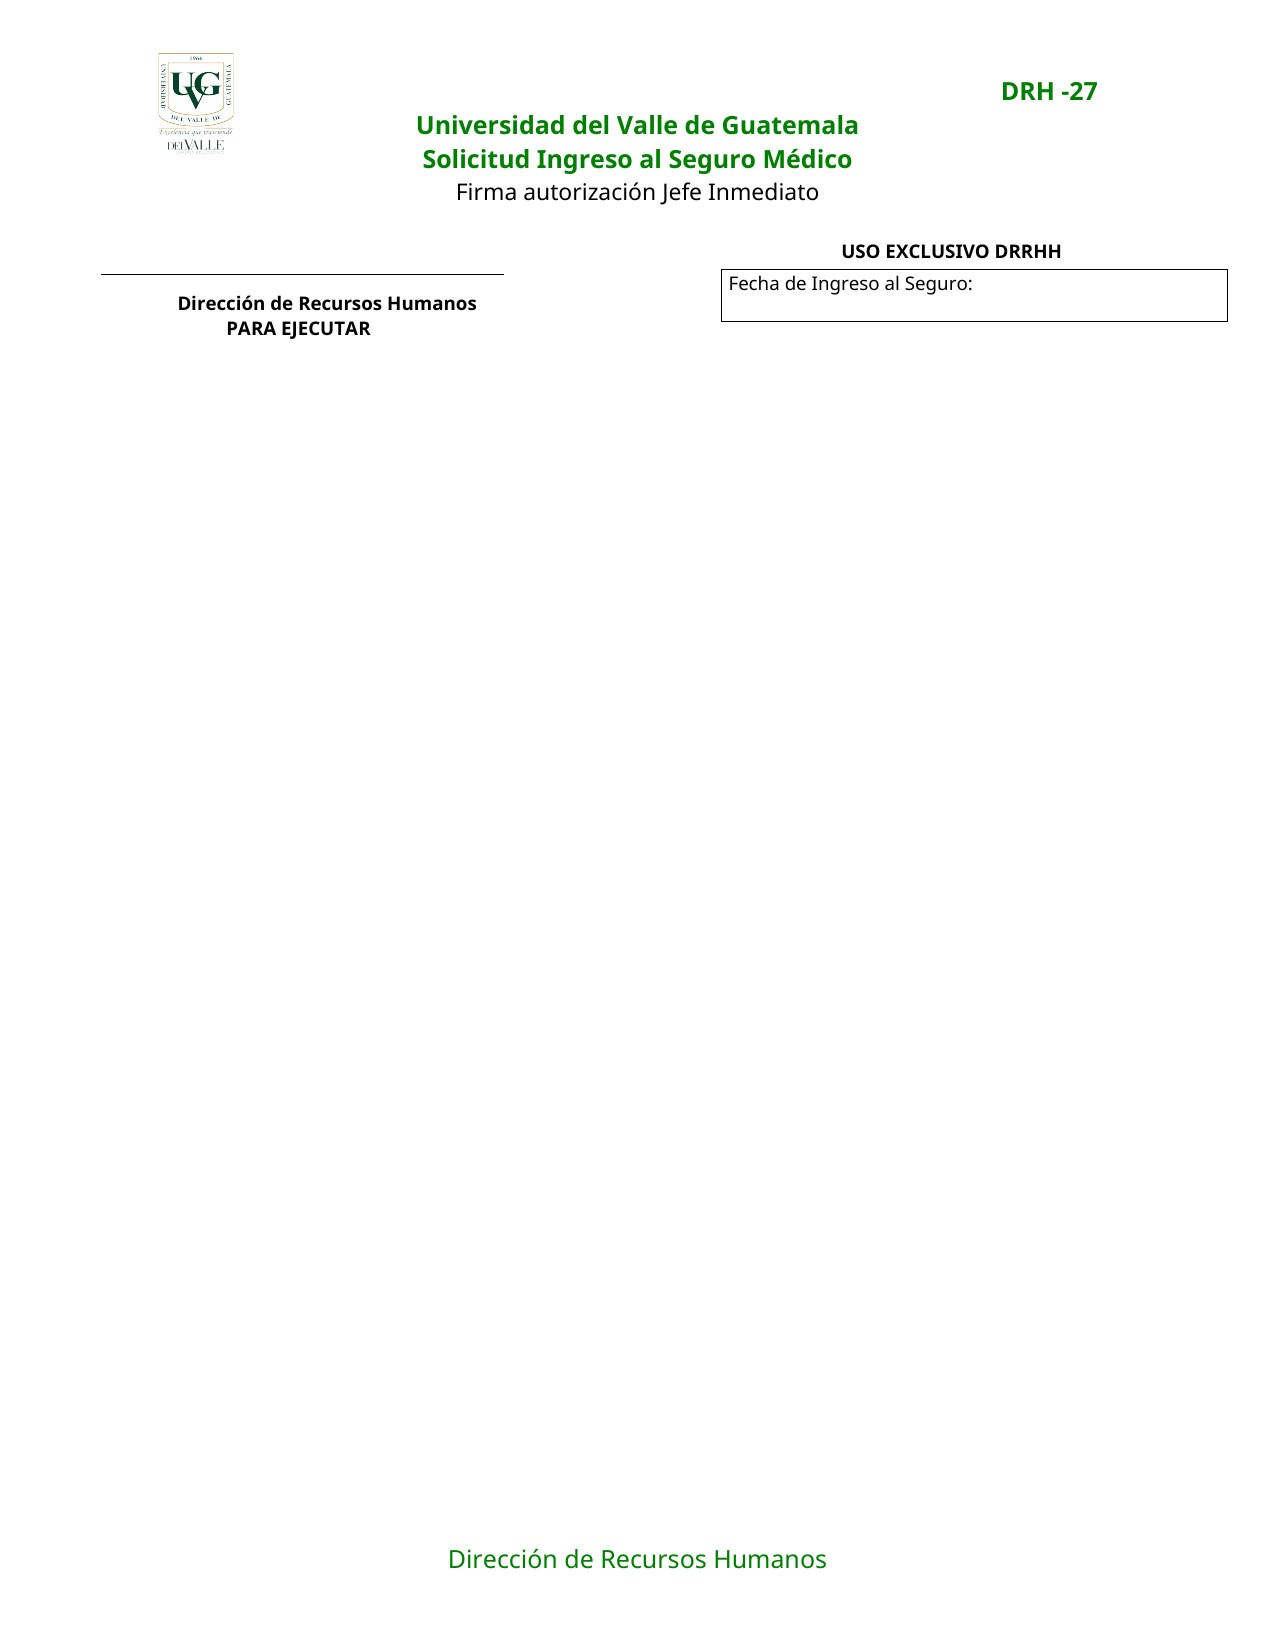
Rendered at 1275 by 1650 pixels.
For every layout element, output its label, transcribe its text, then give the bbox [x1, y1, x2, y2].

table_header Fecha de Ingreso al Seguro: [722, 270, 1227, 321]
text Dirección de Recursos Humanos [177, 290, 721, 315]
text PARA EJECUTAR [177, 315, 1098, 341]
text USO EXCLUSIVO DRRHH [177, 239, 1098, 264]
picture [158, 53, 234, 154]
text Firma autorización Jefe Inmediato [177, 176, 1098, 207]
